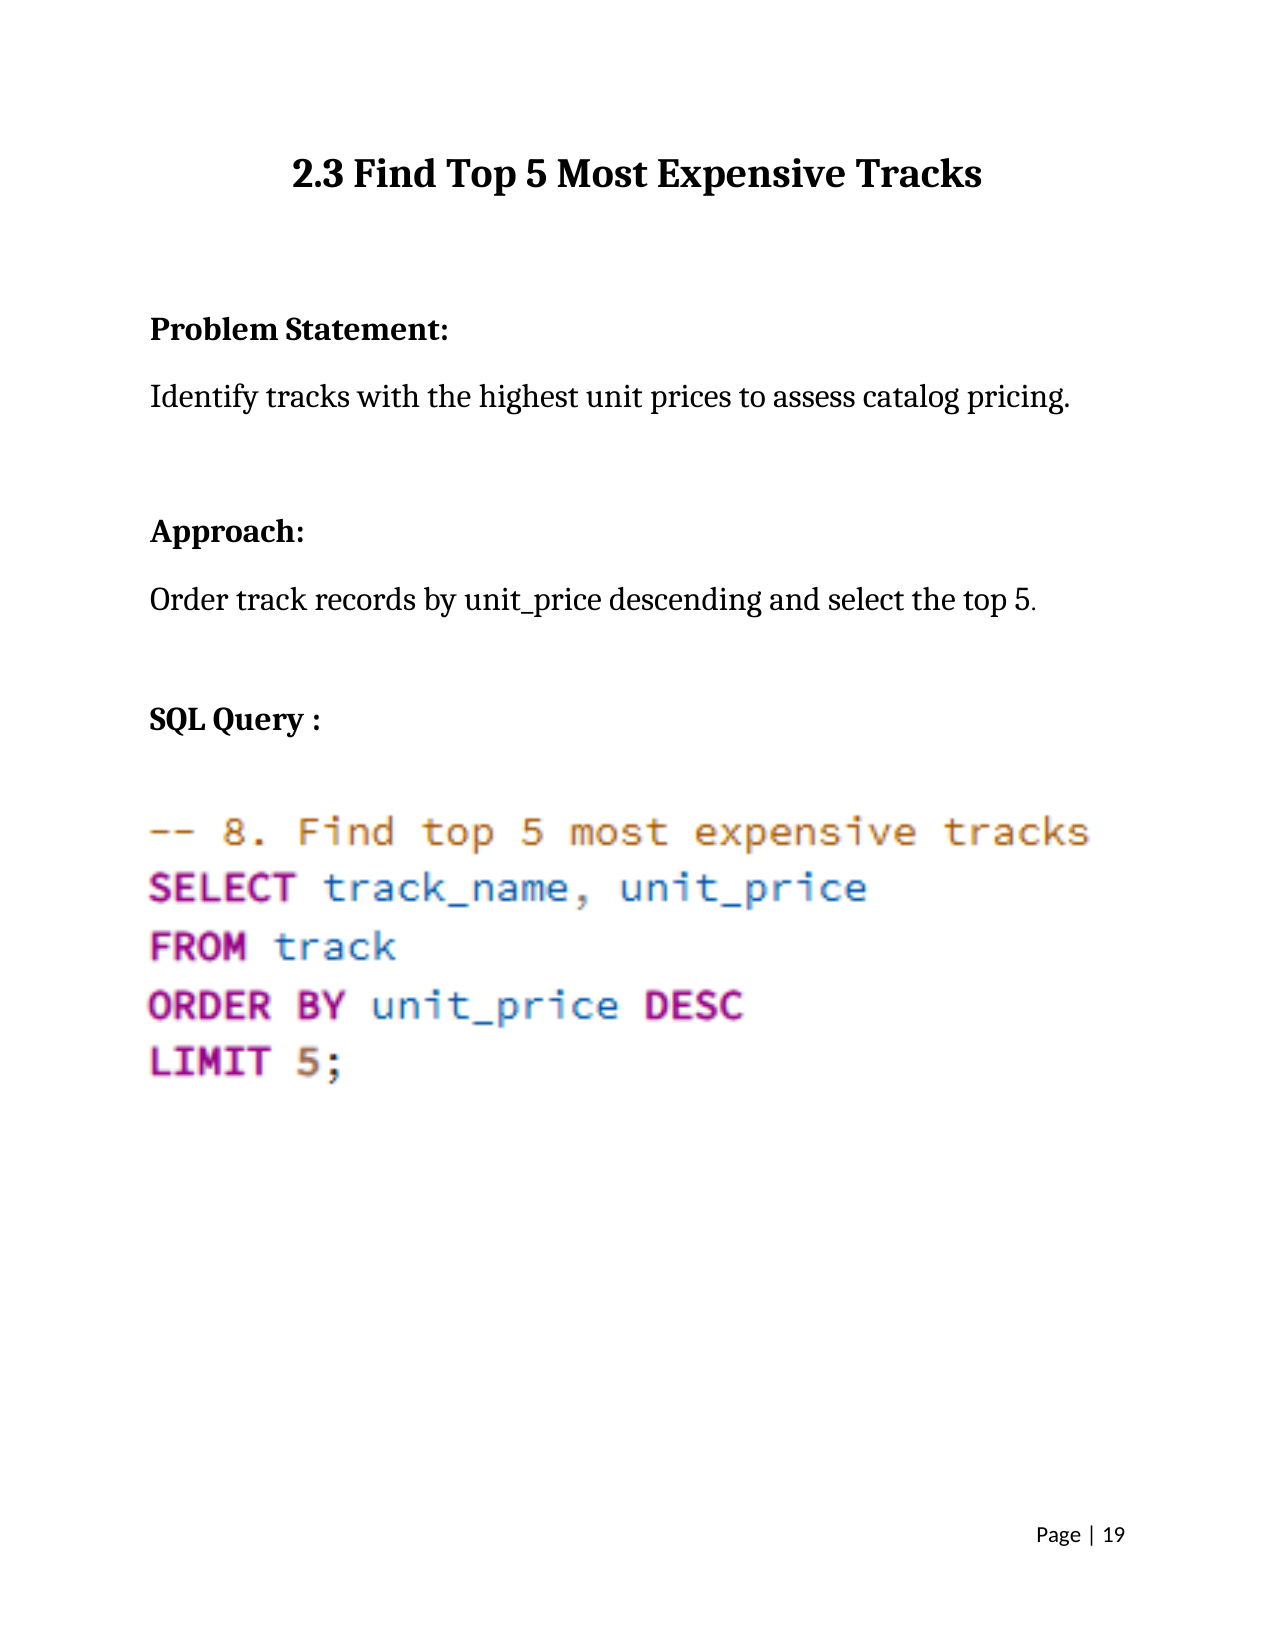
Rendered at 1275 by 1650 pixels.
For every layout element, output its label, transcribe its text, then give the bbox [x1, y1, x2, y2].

text Order track records by unit_price descending and select the top 5. [150, 580, 1125, 618]
text Problem Statement: [150, 310, 1125, 348]
text Identify tracks with the highest unit prices to assess catalog pricing. [150, 378, 1125, 416]
text 2.3 Find Top 5 Most Expensive Tracks [150, 150, 1125, 198]
text SQL Query : [150, 701, 1125, 739]
picture [136, 793, 1139, 1114]
text Approach: [150, 513, 1125, 551]
